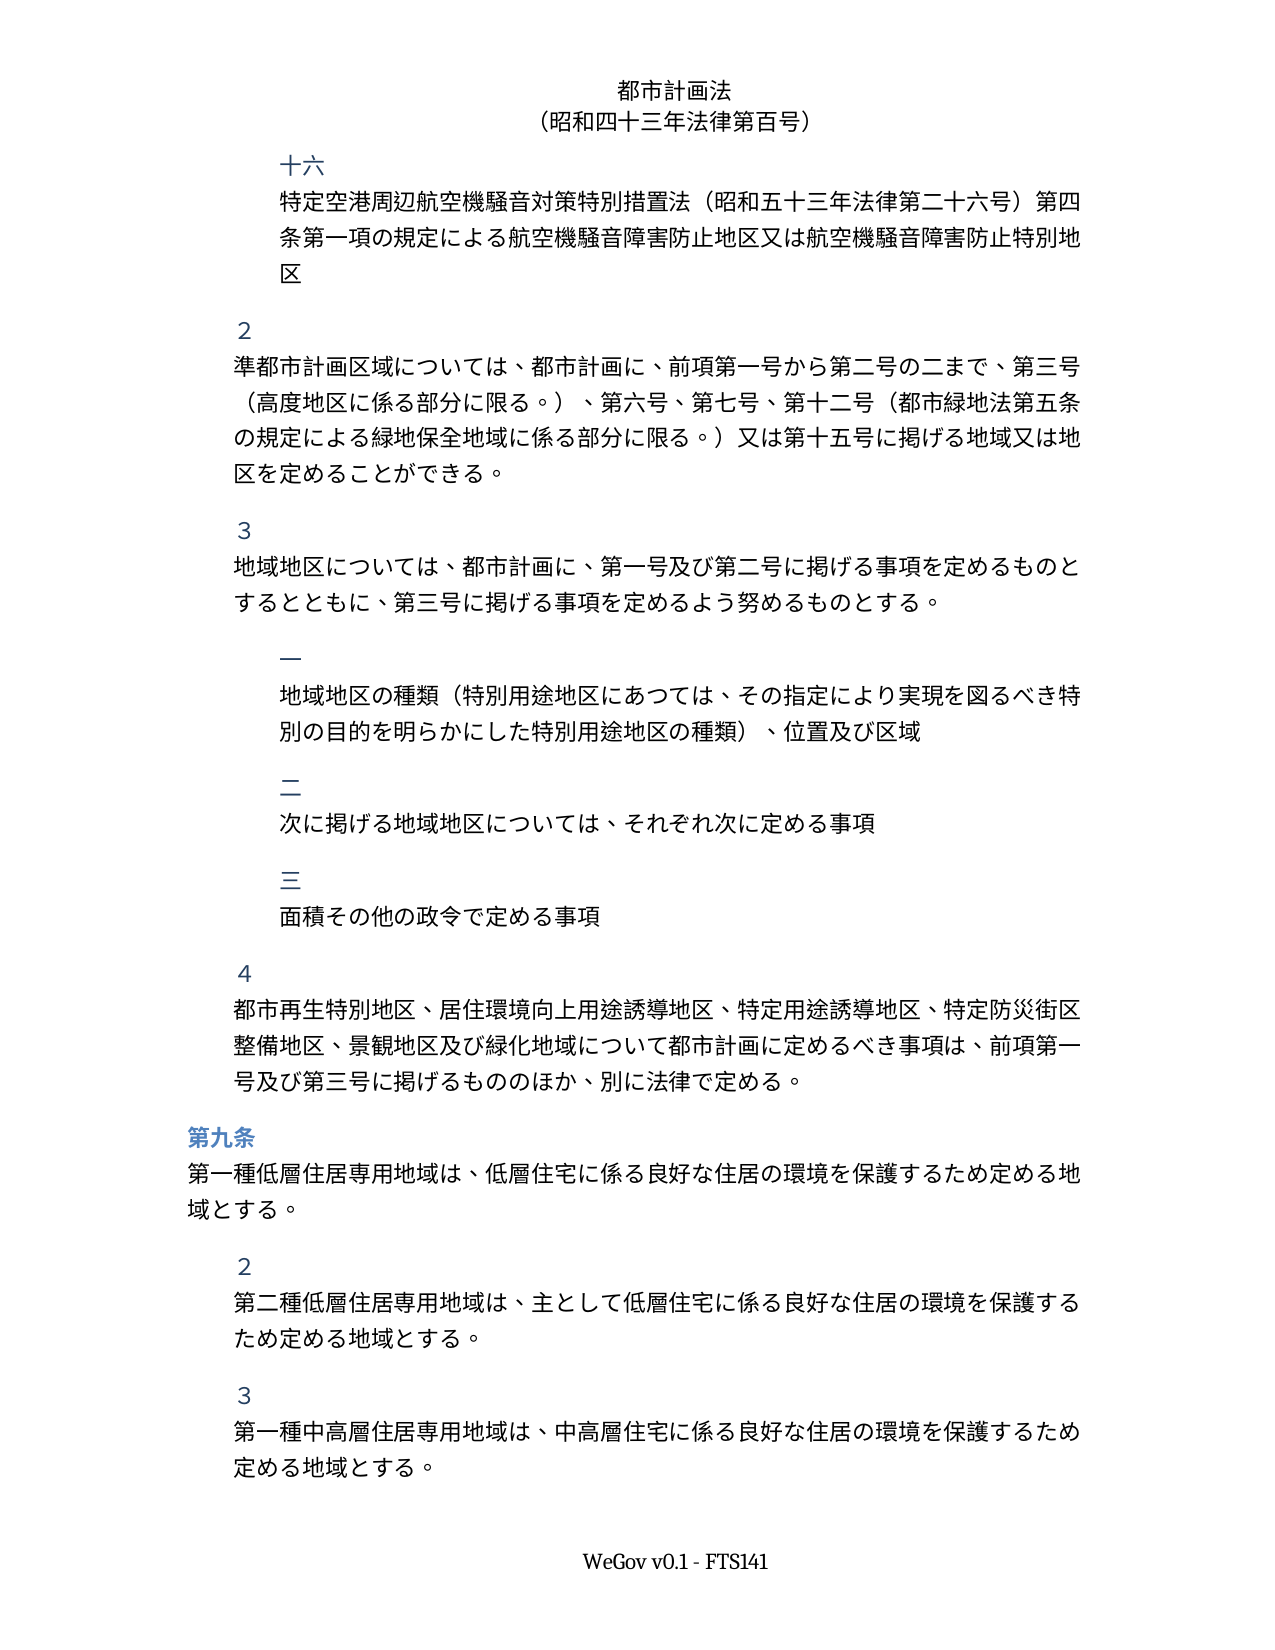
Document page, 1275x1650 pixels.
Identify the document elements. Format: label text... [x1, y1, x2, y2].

text 第二種低層住居専用地域は、主として低層住宅に係る良好な住居の環境を保護するため定める地域とする。 [233, 1287, 1087, 1354]
text 地域地区の種類（特別用途地区にあつては、その指定により実現を図るべき特別の目的を明らかにした特別用途地区の種類）、位置及び区域 [279, 680, 1087, 747]
subtitle ３ [233, 1380, 1087, 1411]
subtitle ４ [233, 958, 1087, 989]
text 面積その他の政令で定める事項 [279, 901, 1087, 932]
subtitle 十六 [279, 150, 1087, 181]
subtitle 三 [279, 865, 1087, 896]
text 準都市計画区域については、都市計画に、前項第一号から第二号の二まで、第三号（高度地区に係る部分に限る。）、第六号、第七号、第十二号（都市緑地法第五条の規定による緑地保全地域に係る部分に限る。）又は第十五号に掲げる地域又は地区を定めることができる。 [233, 351, 1087, 489]
subtitle ２ [233, 314, 1087, 346]
subtitle ３ [233, 515, 1087, 546]
text 第一種中高層住居専用地域は、中高層住宅に係る良好な住居の環境を保護するため定める地域とする。 [233, 1416, 1087, 1483]
subtitle ２ [233, 1251, 1087, 1282]
subtitle 第九条 [187, 1122, 1087, 1154]
subtitle 一 [279, 644, 1087, 675]
text 第一種低層住居専用地域は、低層住宅に係る良好な住居の環境を保護するため定める地域とする。 [187, 1158, 1087, 1226]
text 都市再生特別地区、居住環境向上用途誘導地区、特定用途誘導地区、特定防災街区整備地区、景観地区及び緑化地域について都市計画に定めるべき事項は、前項第一号及び第三号に掲げるもののほか、別に法律で定める。 [233, 994, 1087, 1097]
text 特定空港周辺航空機騒音対策特別措置法（昭和五十三年法律第二十六号）第四条第一項の規定による航空機騒音障害防止地区又は航空機騒音障害防止特別地区 [279, 186, 1087, 289]
subtitle 二 [279, 772, 1087, 804]
text 次に掲げる地域地区については、それぞれ次に定める事項 [279, 808, 1087, 839]
text 地域地区については、都市計画に、第一号及び第二号に掲げる事項を定めるものとするとともに、第三号に掲げる事項を定めるよう努めるものとする。 [233, 551, 1087, 618]
